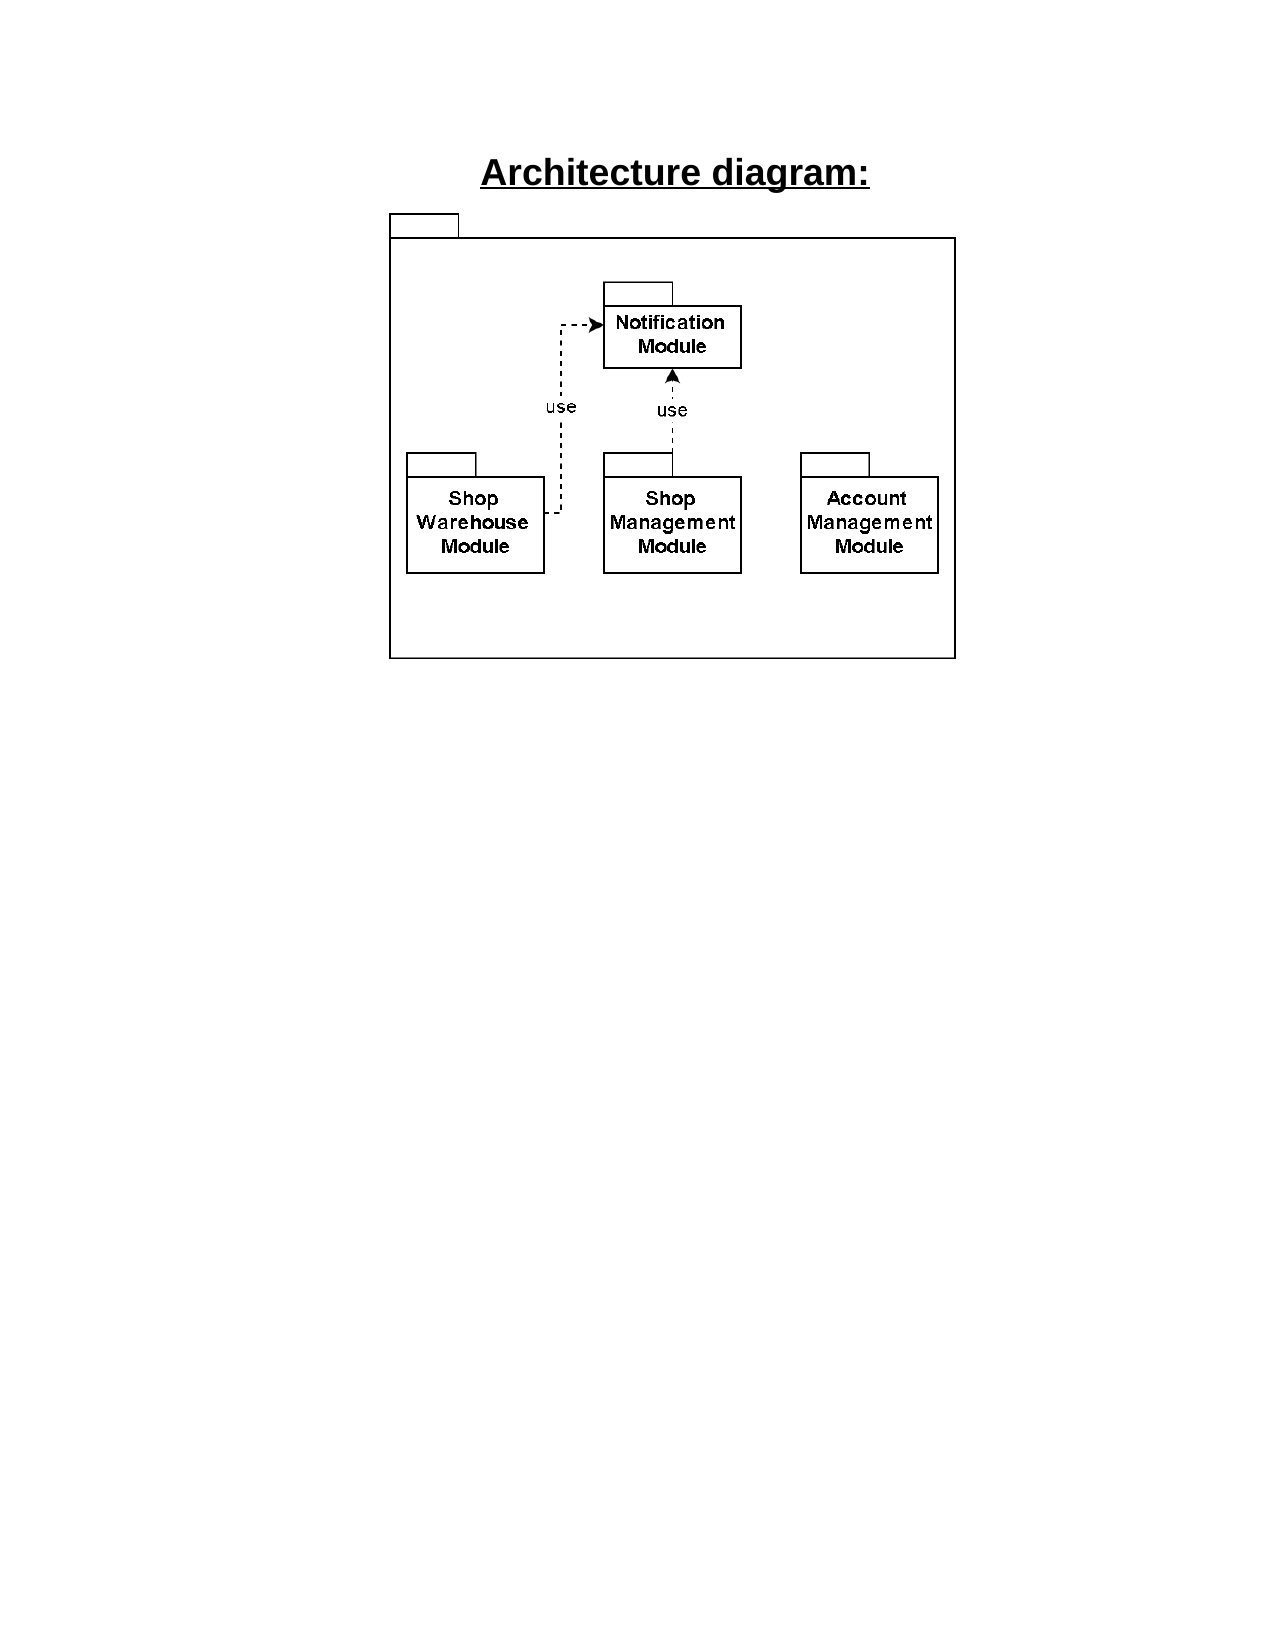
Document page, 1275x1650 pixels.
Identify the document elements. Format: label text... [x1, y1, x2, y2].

picture [375, 199, 976, 681]
text Architecture diagram: [225, 150, 1125, 193]
